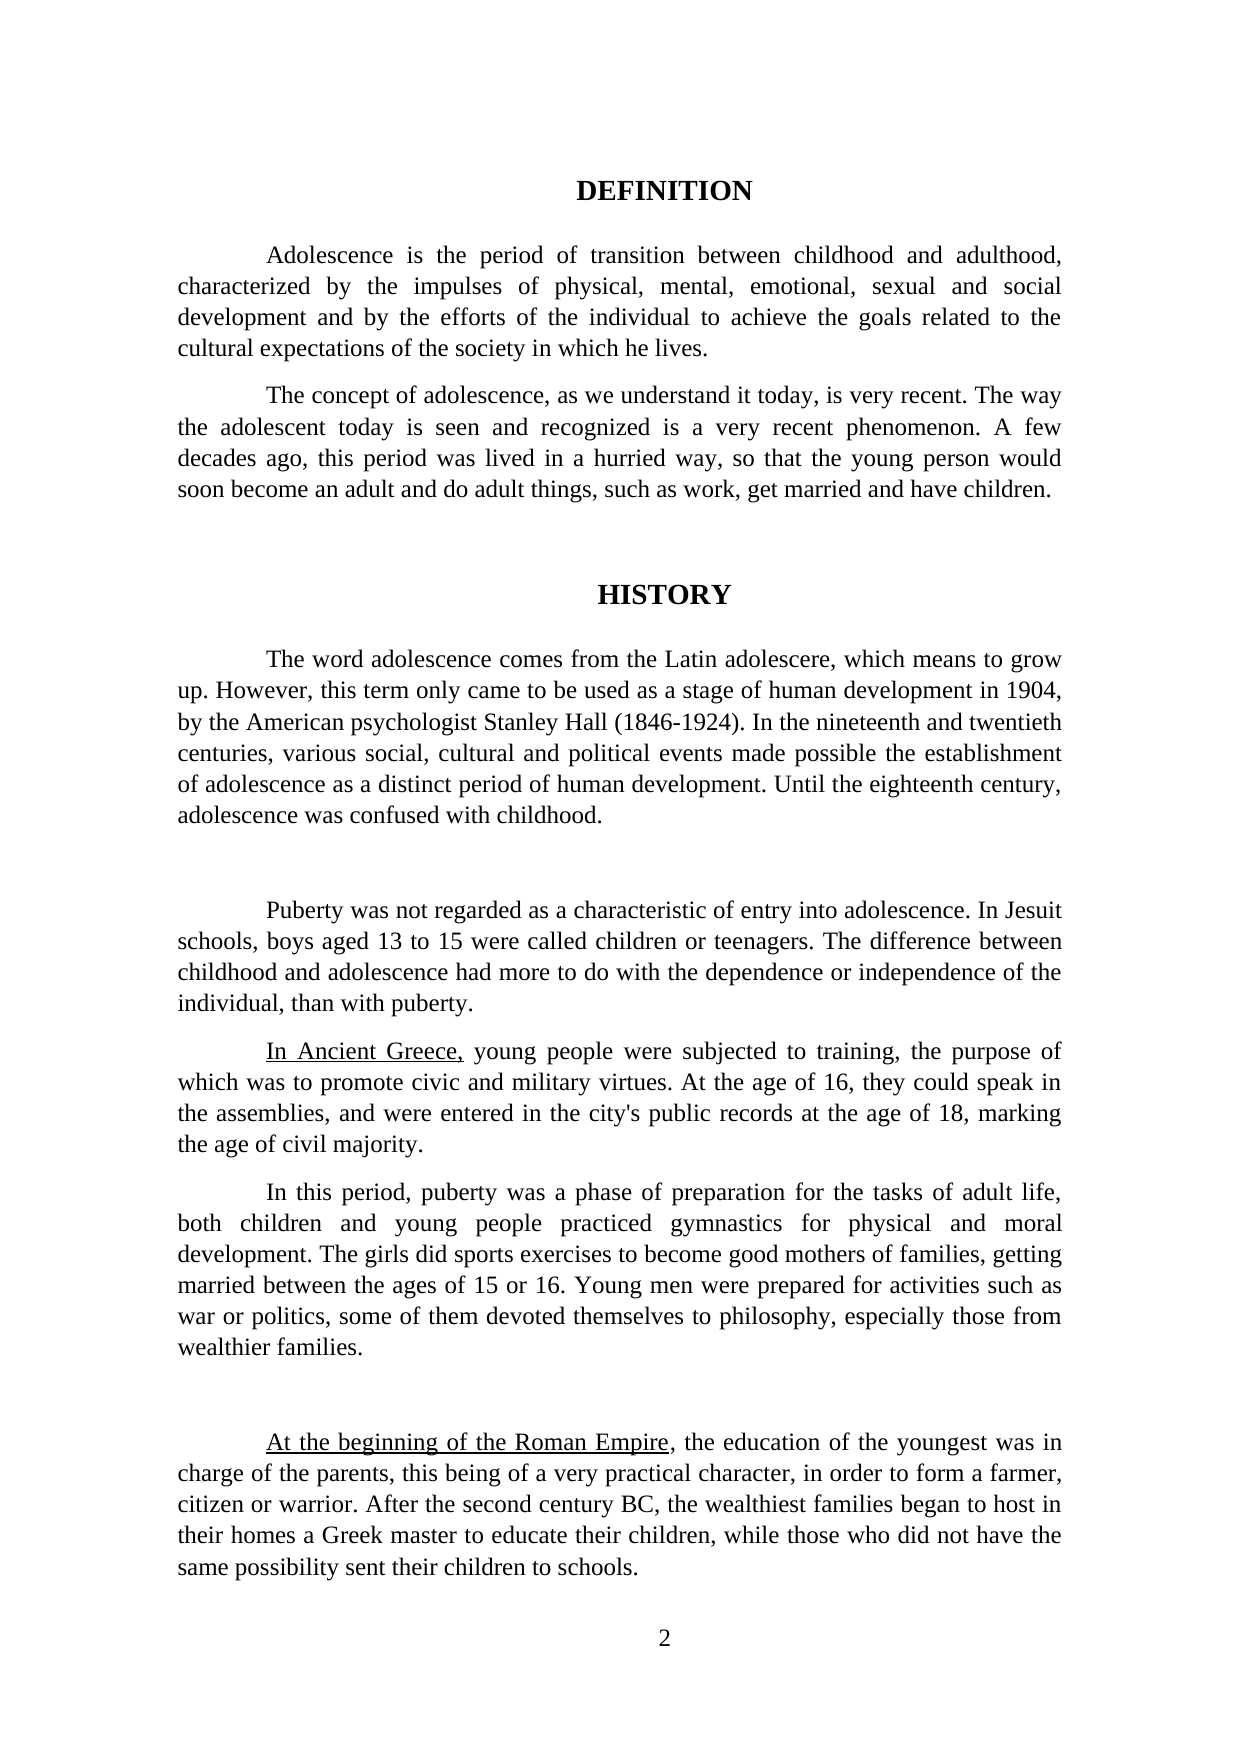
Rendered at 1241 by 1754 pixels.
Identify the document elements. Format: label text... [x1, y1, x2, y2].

text Puberty was not regarded as a characteristic of entry into adolescence. In Jesuit schools, boys aged 13 to 15 were called children or teenagers. The difference between childhood and adolescence had more to do with the dependence or independence of the individual, than with puberty. [177, 895, 1063, 1017]
text At the beginning of the Roman Empire, the education of the youngest was in charge of the parents, this being of a very practical character, in order to form a farmer, citizen or warrior. After the second century BC, the wealthiest families began to host in their homes a Greek master to educate their children, while those who did not have the same possibility sent their children to schools. [177, 1427, 1063, 1580]
subtitle DEFINITION [177, 173, 1063, 206]
text Adolescence is the period of transition between childhood and adulthood, characterized by the impulses of physical, mental, emotional, sexual and social development and by the efforts of the individual to achieve the goals related to the cultural expectations of the society in which he lives. [177, 240, 1063, 362]
subtitle HISTORY [177, 577, 1063, 611]
text In Ancient Greece, young people were subjected to training, the purpose of which was to promote civic and military virtues. At the age of 16, they could speak in the assemblies, and were entered in the city's public records at the age of 18, marking the age of civil majority. [177, 1036, 1063, 1158]
text In this period, puberty was a phase of preparation for the tasks of adult life, both children and young people practiced gymnastics for physical and moral development. The girls did sports exercises to become good mothers of families, getting married between the ages of 15 or 16. Young men were prepared for activities such as war or politics, some of them devoted themselves to philosophy, especially those from wealthier families. [177, 1177, 1063, 1361]
text The word adolescence comes from the Latin adolescere, which means to grow up. However, this term only came to be used as a stage of human development in 1904, by the American psychologist Stanley Hall (1846-1924). In the nineteenth and twentieth centuries, various social, cultural and political events made possible the establishment of adolescence as a distinct period of human development. Until the eighteenth century, adolescence was confused with childhood. [177, 644, 1063, 828]
text The concept of adolescence, as we understand it today, is very recent. The way the adolescent today is seen and recognized is a very recent phenomenon. A few decades ago, this period was lived in a hurried way, so that the young person would soon become an adult and do adult things, such as work, get married and have children. [177, 381, 1063, 502]
